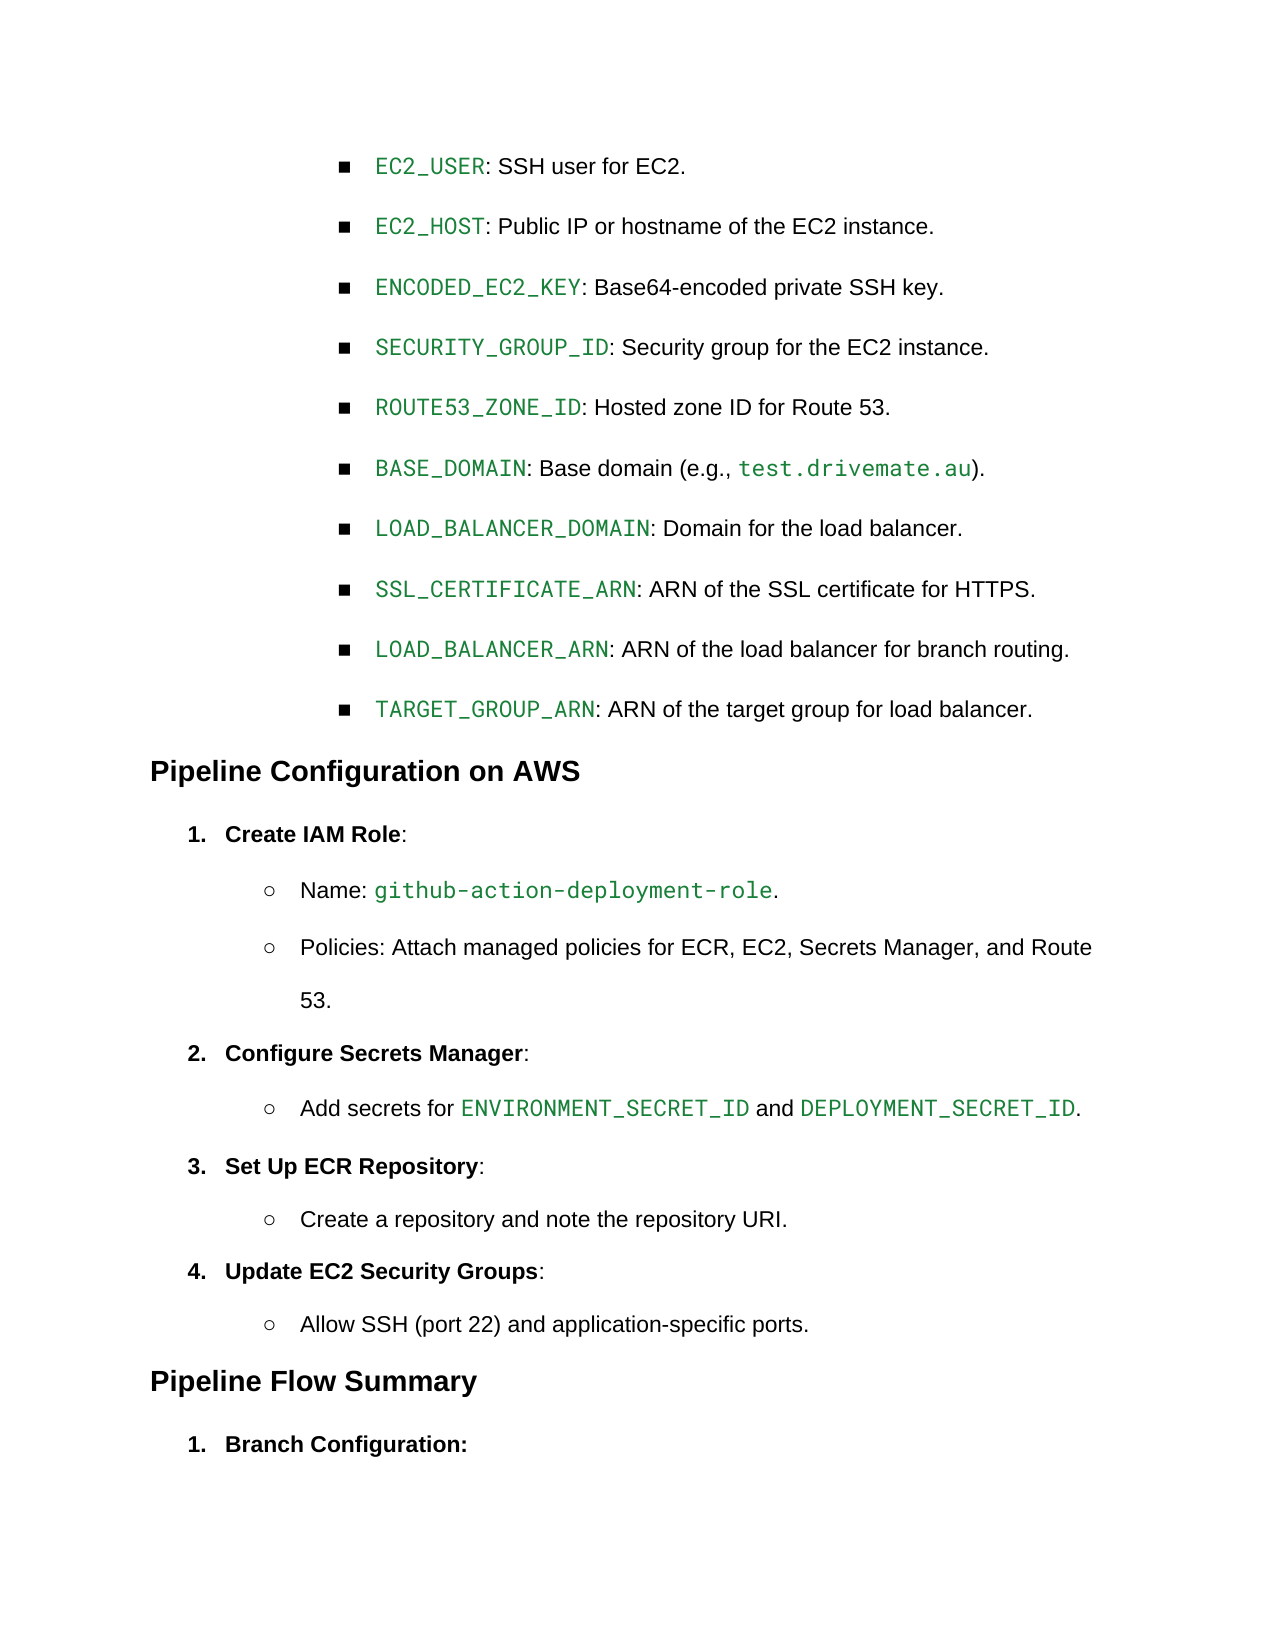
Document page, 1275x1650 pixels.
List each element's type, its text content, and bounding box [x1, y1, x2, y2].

list Name: github-action-deployment-role. [262, 874, 1125, 904]
list Create a repository and note the repository URI. [262, 1206, 1125, 1232]
list Branch Configuration: [187, 1431, 1125, 1457]
list SSL_CERTIFICATE_ARN: ARN of the SSL certificate for HTTPS. [337, 573, 1125, 603]
list SECURITY_GROUP_ID: Security group for the EC2 instance. [337, 331, 1125, 361]
list Add secrets for ENVIRONMENT_SECRET_ID and DEPLOYMENT_SECRET_ID. [262, 1092, 1125, 1123]
list Update EC2 Security Groups: [187, 1258, 1125, 1285]
list ENCODED_EC2_KEY: Base64-encoded private SSH key. [337, 271, 1125, 301]
list TARGET_GROUP_ARN: ARN of the target group for load balancer. [337, 694, 1125, 724]
list LOAD_BALANCER_DOMAIN: Domain for the load balancer. [337, 512, 1125, 543]
list EC2_USER: SSH user for EC2. [337, 150, 1125, 180]
list LOAD_BALANCER_ARN: ARN of the load balancer for branch routing. [337, 633, 1125, 663]
list EC2_HOST: Public IP or hostname of the EC2 instance. [337, 210, 1125, 241]
list Configure Secrets Manager: [187, 1040, 1125, 1066]
list BASE_DOMAIN: Base domain (e.g., test.drivemate.au). [337, 452, 1125, 482]
subtitle Pipeline Flow Summary [150, 1364, 1125, 1397]
list ROUTE53_ZONE_ID: Hosted zone ID for Route 53. [337, 392, 1125, 422]
list Allow SSH (port 22) and application-specific ports. [262, 1311, 1125, 1337]
subtitle Pipeline Configuration on AWS [150, 754, 1125, 788]
list Set Up ECR Repository: [187, 1153, 1125, 1179]
list Policies: Attach managed policies for ECR, EC2, Secrets Manager, and Route 53. [262, 934, 1125, 1013]
list Create IAM Role: [187, 821, 1125, 848]
